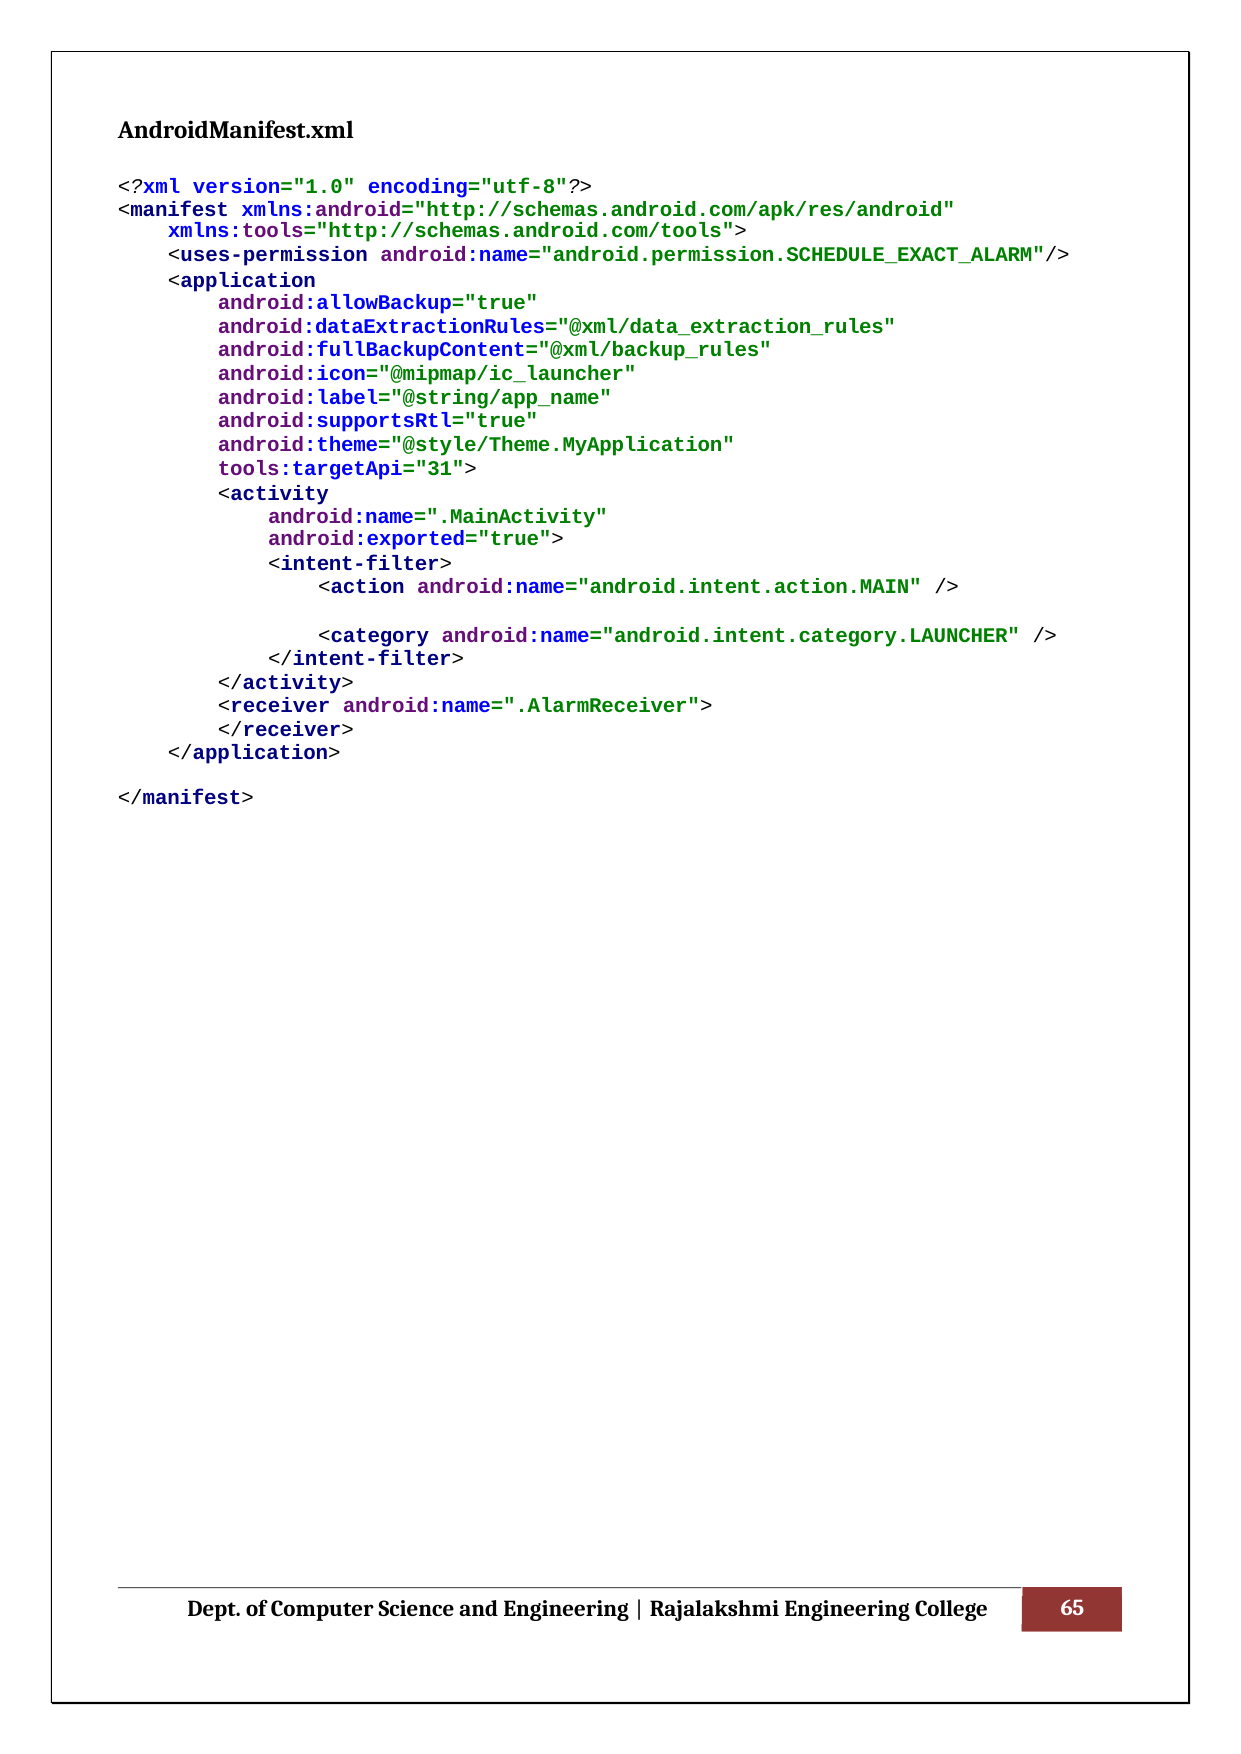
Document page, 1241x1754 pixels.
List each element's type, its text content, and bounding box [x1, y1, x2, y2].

text <activity [218, 482, 1137, 505]
text <action android:name="android.intent.action.MAIN" /> [318, 575, 1137, 598]
text Dept. of Computer Science and Engineering | Rajalakshmi Engineering College [187, 1594, 1137, 1622]
text android:name=".MainActivity" android:exported="true"> [268, 505, 899, 551]
text </intent-filter> [268, 647, 1137, 671]
text </activity> [218, 671, 1137, 694]
text </receiver> [218, 718, 1137, 741]
text <uses-permission android:name="android.permission.SCHEDULE_EXACT_ALARM"/> [168, 244, 1137, 268]
text <?xml version="1.0" encoding="utf-8"?> [118, 175, 1137, 198]
text <manifest xmlns:android="http://schemas.android.com/apk/res/android" xmlns:tools="http://schemas.android.com/tools"> [118, 198, 1137, 244]
subtitle AndroidManifest.xml [118, 116, 1137, 144]
text <category android:name="android.intent.category.LAUNCHER" /> [318, 623, 1137, 647]
picture [1022, 1587, 1122, 1594]
text <receiver android:name=".AlarmReceiver"> [218, 694, 1137, 717]
text </manifest> [118, 787, 1137, 811]
text <application [168, 269, 1137, 292]
text <intent-filter> [268, 553, 1137, 575]
text android:allowBackup="true" android:dataExtractionRules="@xml/data_extraction_rules" android:fullBackupContent="@xml/backup_rules" android:icon="@mipmap/ic_launcher" android:label="@string/app_name" android:supportsRtl="true" android:theme="@style/Theme.MyApplication" tools:targetApi="31"> [218, 292, 899, 481]
text </application> [168, 741, 1137, 764]
